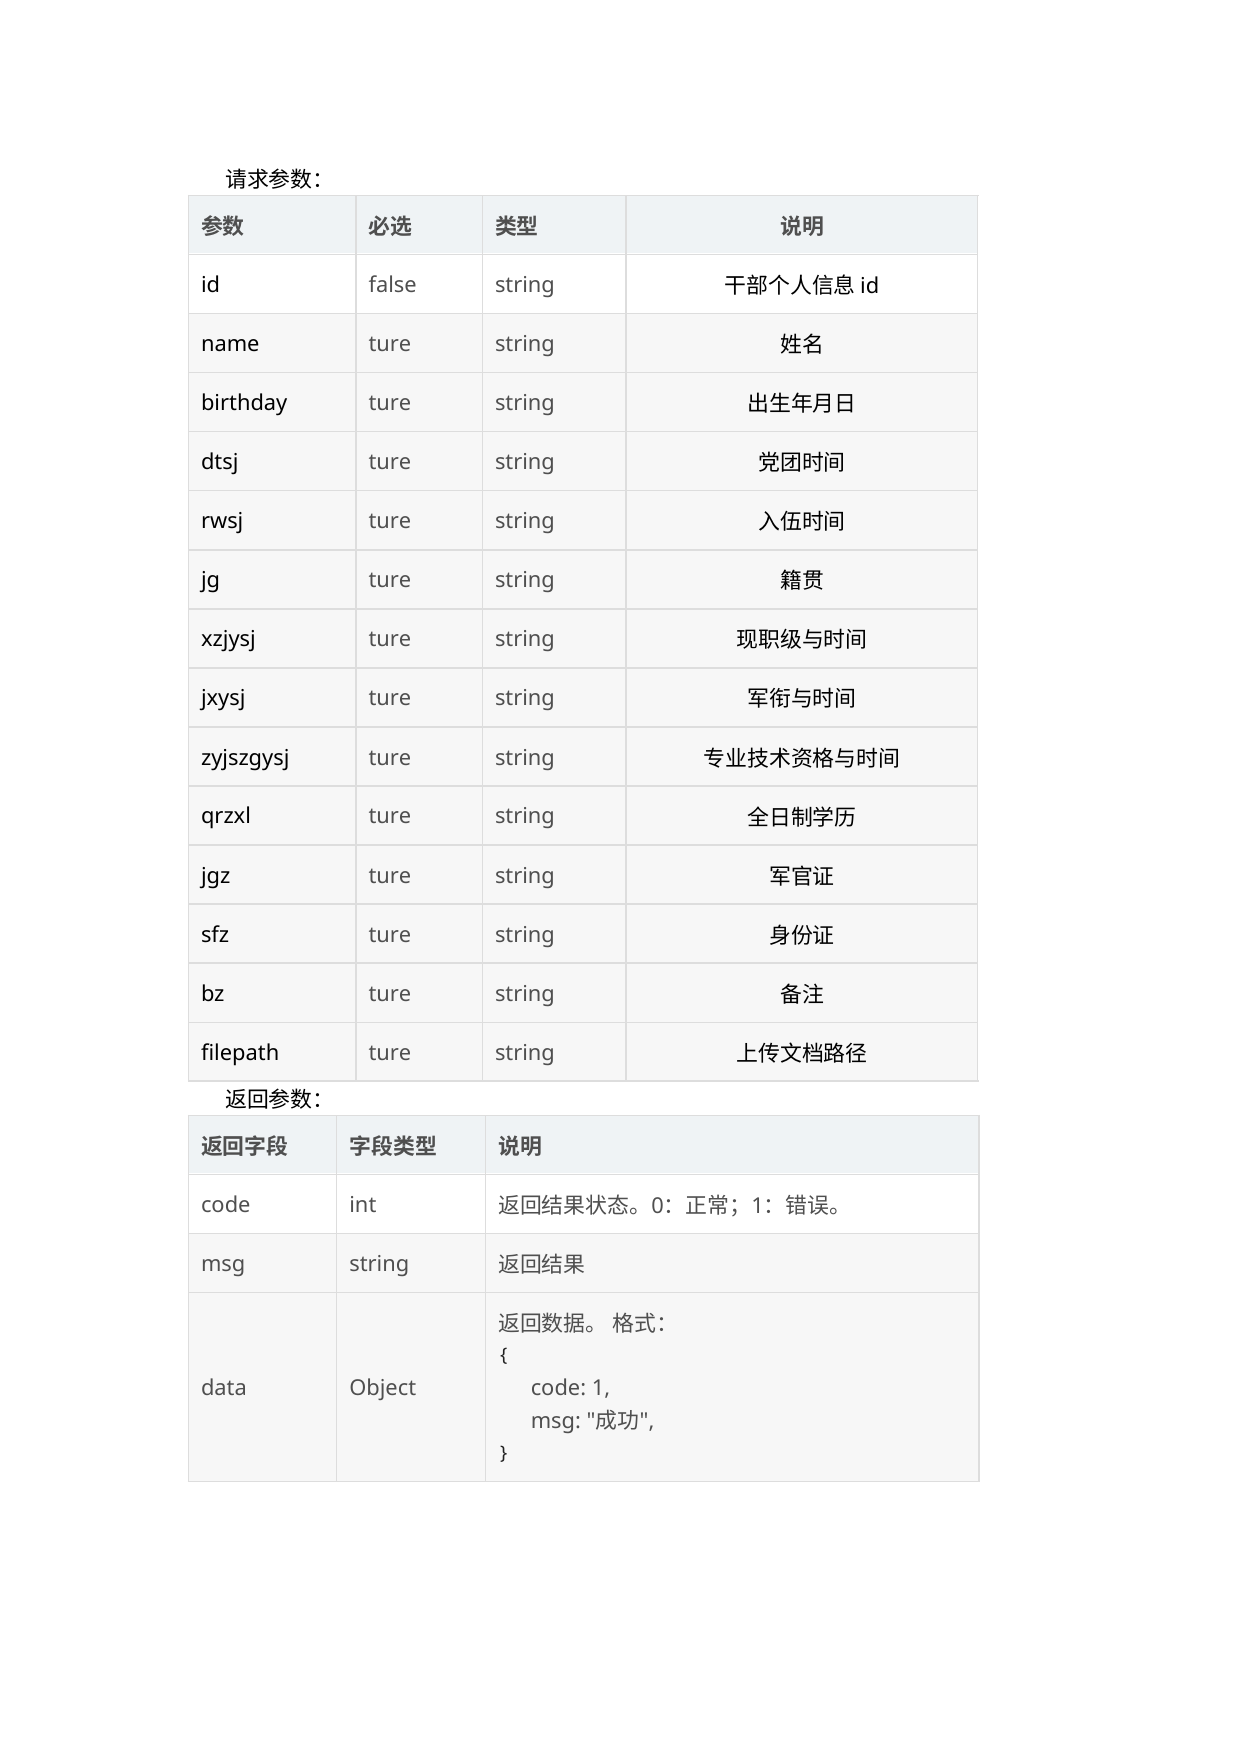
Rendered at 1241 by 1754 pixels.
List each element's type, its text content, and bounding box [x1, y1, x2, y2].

table_cell 姓名 [627, 314, 977, 372]
table_cell jg [189, 551, 355, 608]
table_header 返回字段 [189, 1116, 336, 1173]
table_cell ture [357, 551, 482, 608]
table_cell filepath [189, 1023, 355, 1080]
table_cell name [189, 314, 355, 372]
table_cell ture [357, 669, 482, 726]
table_cell ture [357, 728, 482, 785]
list 请求参数： [225, 162, 1053, 194]
table_cell int [337, 1175, 485, 1233]
table_cell string [483, 728, 625, 785]
table_cell string [483, 551, 625, 608]
table_cell 专业技术资格与时间 [627, 728, 977, 785]
table_cell 党团时间 [627, 432, 977, 490]
table_cell 返回数据。 格式： { code: 1, msg: "成功", } [486, 1293, 978, 1481]
table_cell string [483, 314, 625, 372]
table_cell 返回结果 [486, 1234, 978, 1292]
table_header 类型 [483, 196, 625, 253]
table_cell ture [357, 787, 482, 844]
table_cell string [483, 432, 625, 490]
table_cell string [483, 787, 625, 844]
table_cell ture [357, 432, 482, 490]
table_cell 籍贯 [627, 551, 977, 608]
table_cell birthday [189, 373, 355, 431]
table_cell bz [189, 964, 355, 1021]
table_cell ture [357, 491, 482, 549]
table_cell msg [189, 1234, 336, 1292]
table_cell 身份证 [627, 905, 977, 962]
table_cell jxysj [189, 669, 355, 726]
table_cell 返回结果状态。0：正常；1：错误。 [486, 1175, 978, 1233]
table_cell 出生年月日 [627, 373, 977, 431]
table_cell 军衔与时间 [627, 669, 977, 726]
table_cell jgz [189, 846, 355, 903]
table_cell string [483, 905, 625, 962]
table_cell zyjszgysj [189, 728, 355, 785]
table_cell Object [337, 1293, 485, 1481]
table_cell 全日制学历 [627, 787, 977, 844]
table_cell sfz [189, 905, 355, 962]
table_cell 现职级与时间 [627, 610, 977, 667]
list 返回参数： [225, 1082, 1053, 1114]
table_cell ture [357, 846, 482, 903]
table_cell 备注 [627, 964, 977, 1021]
table_header 参数 [189, 196, 355, 253]
table_cell rwsj [189, 491, 355, 549]
table_cell string [483, 373, 625, 431]
table_cell qrzxl [189, 787, 355, 844]
table_cell string [483, 846, 625, 903]
table_cell ture [357, 373, 482, 431]
table_header 说明 [627, 196, 977, 253]
table_cell string [483, 1023, 625, 1080]
table_cell ture [357, 314, 482, 372]
table_cell data [189, 1293, 336, 1481]
table_cell 军官证 [627, 846, 977, 903]
table_cell string [483, 669, 625, 726]
table_cell 上传文档路径 [627, 1023, 977, 1080]
table_cell 干部个人信息id [627, 255, 977, 313]
table_cell id [189, 255, 355, 313]
table_cell string [483, 491, 625, 549]
table_cell string [337, 1234, 485, 1292]
table_cell ture [357, 1023, 482, 1080]
table_cell dtsj [189, 432, 355, 490]
table_cell string [483, 964, 625, 1021]
table_header 必选 [357, 196, 482, 253]
table_cell ture [357, 610, 482, 667]
table_cell 入伍时间 [627, 491, 977, 549]
table_cell string [483, 610, 625, 667]
table_header 字段类型 [337, 1116, 485, 1173]
table_cell code [189, 1175, 336, 1233]
table_cell xzjysj [189, 610, 355, 667]
table_cell ture [357, 964, 482, 1021]
table_cell ture [357, 905, 482, 962]
table_cell string [483, 255, 625, 313]
table_cell false [357, 255, 482, 313]
table_header 说明 [486, 1116, 978, 1173]
